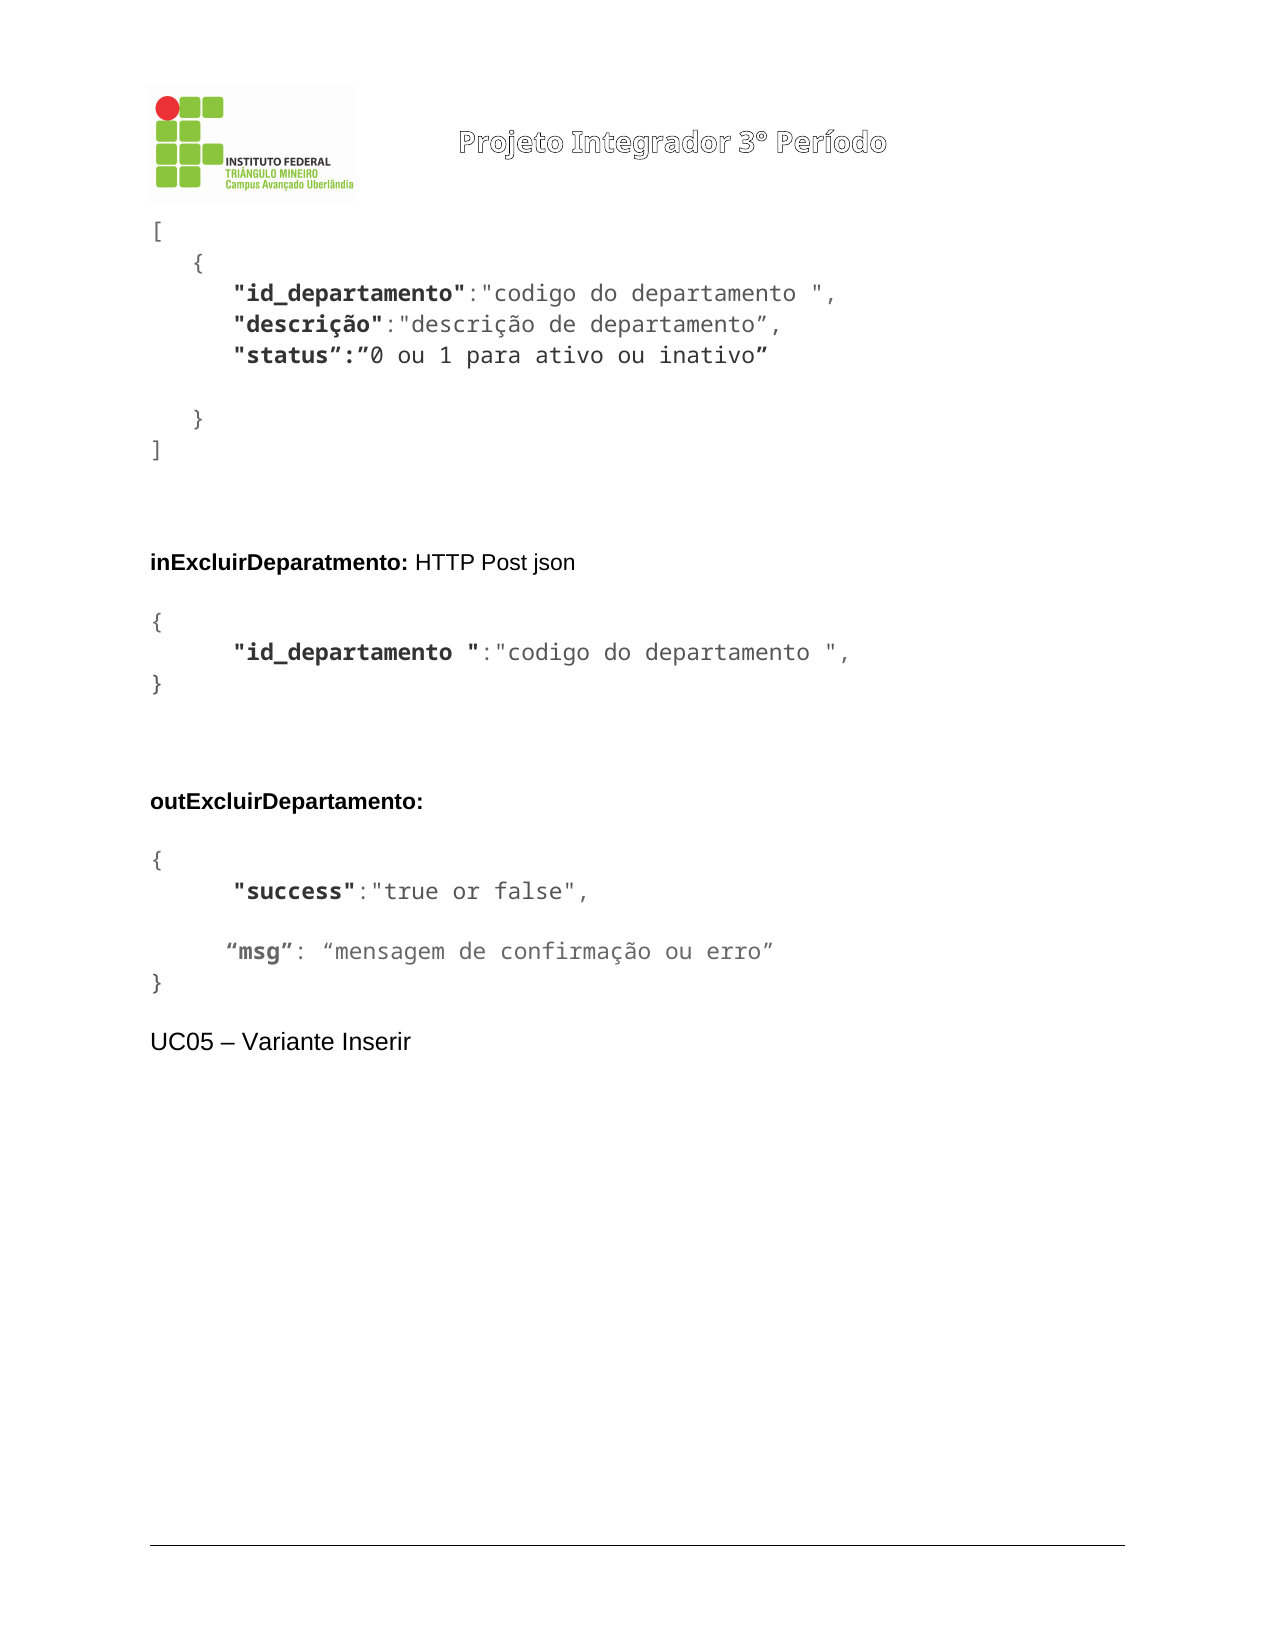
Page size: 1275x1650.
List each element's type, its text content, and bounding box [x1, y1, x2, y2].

text [ { "id_departamento":"codigo do departamento ", "descrição":"descrição de departamento”, "status”:”0 ou 1 para ativo ou inativo” } ] [150, 214, 1125, 464]
text “msg”: “mensagem de confirmação ou erro” } [150, 935, 1125, 998]
text { "success":"true or false", [150, 843, 1125, 906]
text inExcluirDeparatmento: HTTP Post json [150, 549, 1125, 575]
text { "id_departamento ":"codigo do departamento ", } [150, 604, 1125, 698]
picture [147, 83, 358, 202]
text UC05 – Variante Inserir [150, 1027, 1125, 1056]
text outExcluirDepartamento: [150, 788, 1125, 814]
